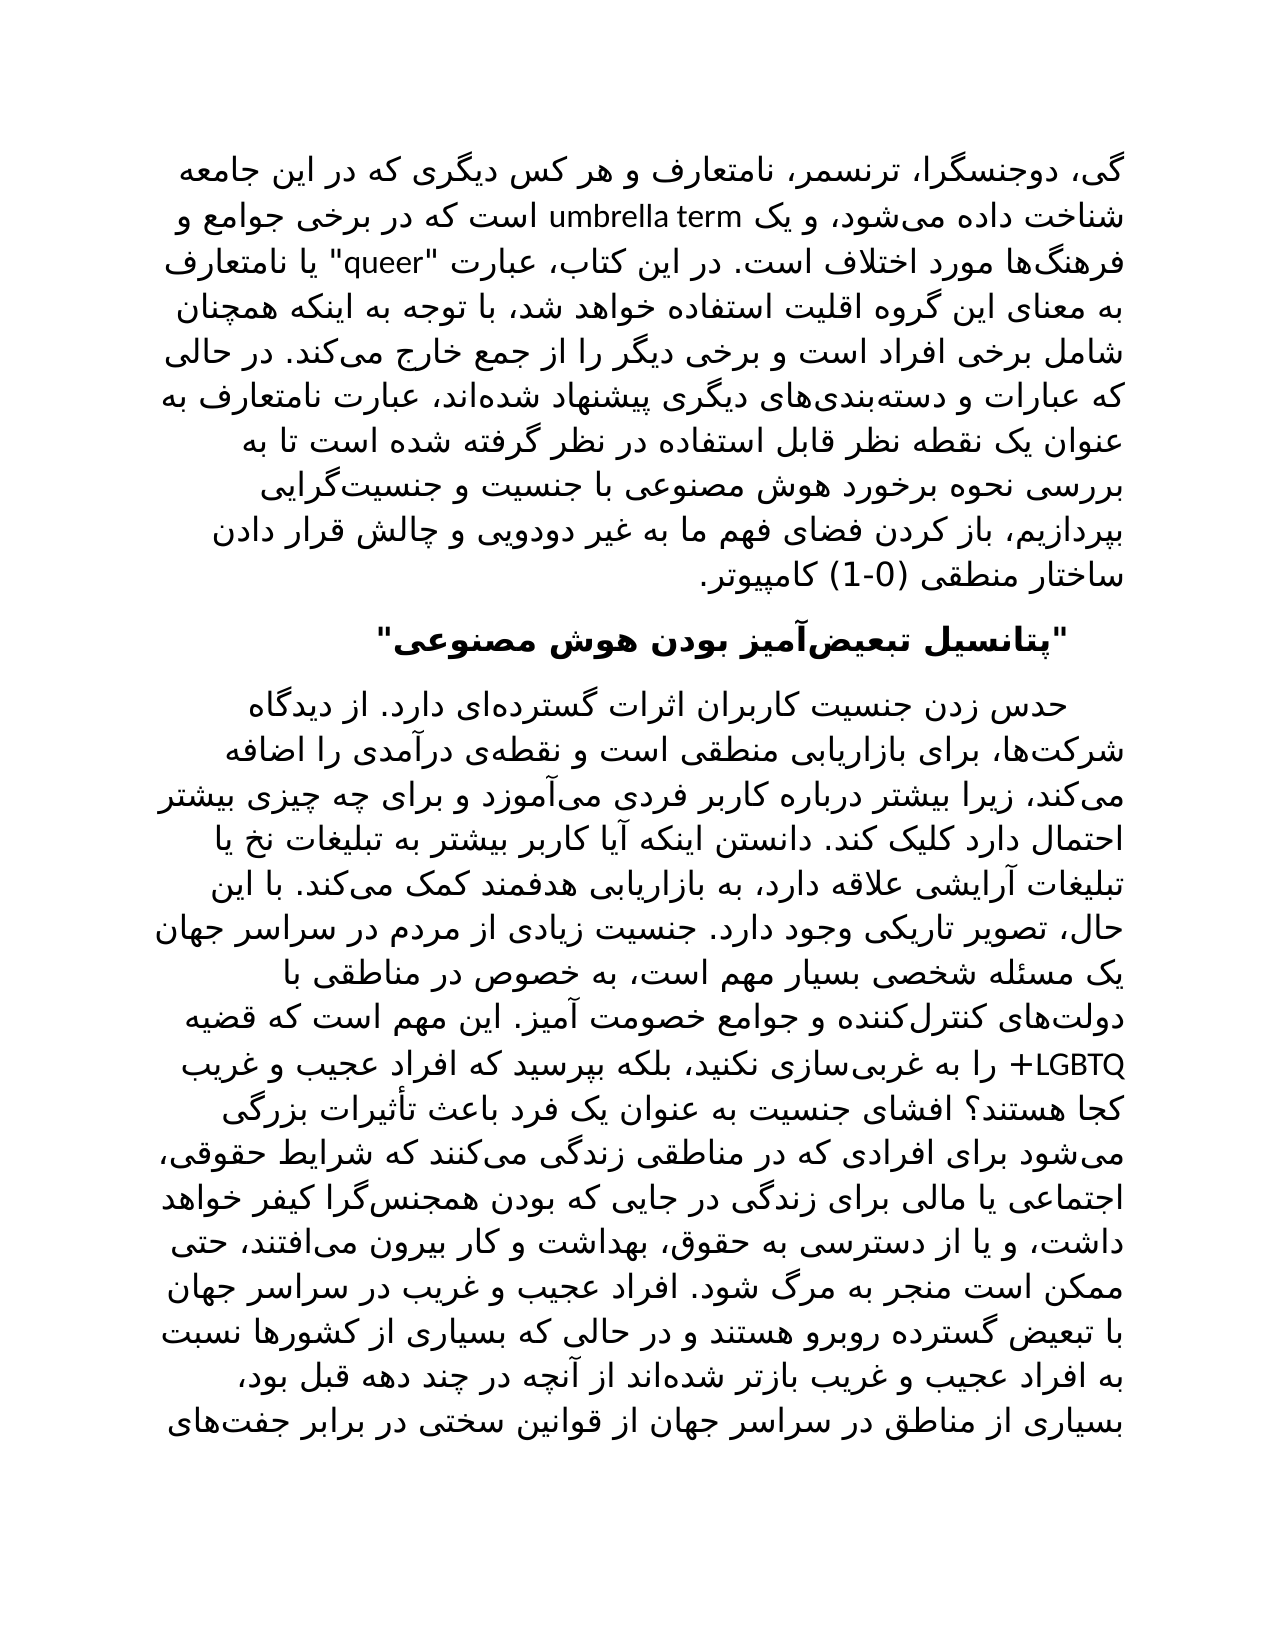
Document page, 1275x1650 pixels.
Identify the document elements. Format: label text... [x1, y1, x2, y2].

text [150, 150, 1125, 594]
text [150, 686, 1125, 1440]
text "پتانسیل تبعیض‌آمیز بودن هوش مصنوعی" [150, 620, 1125, 659]
